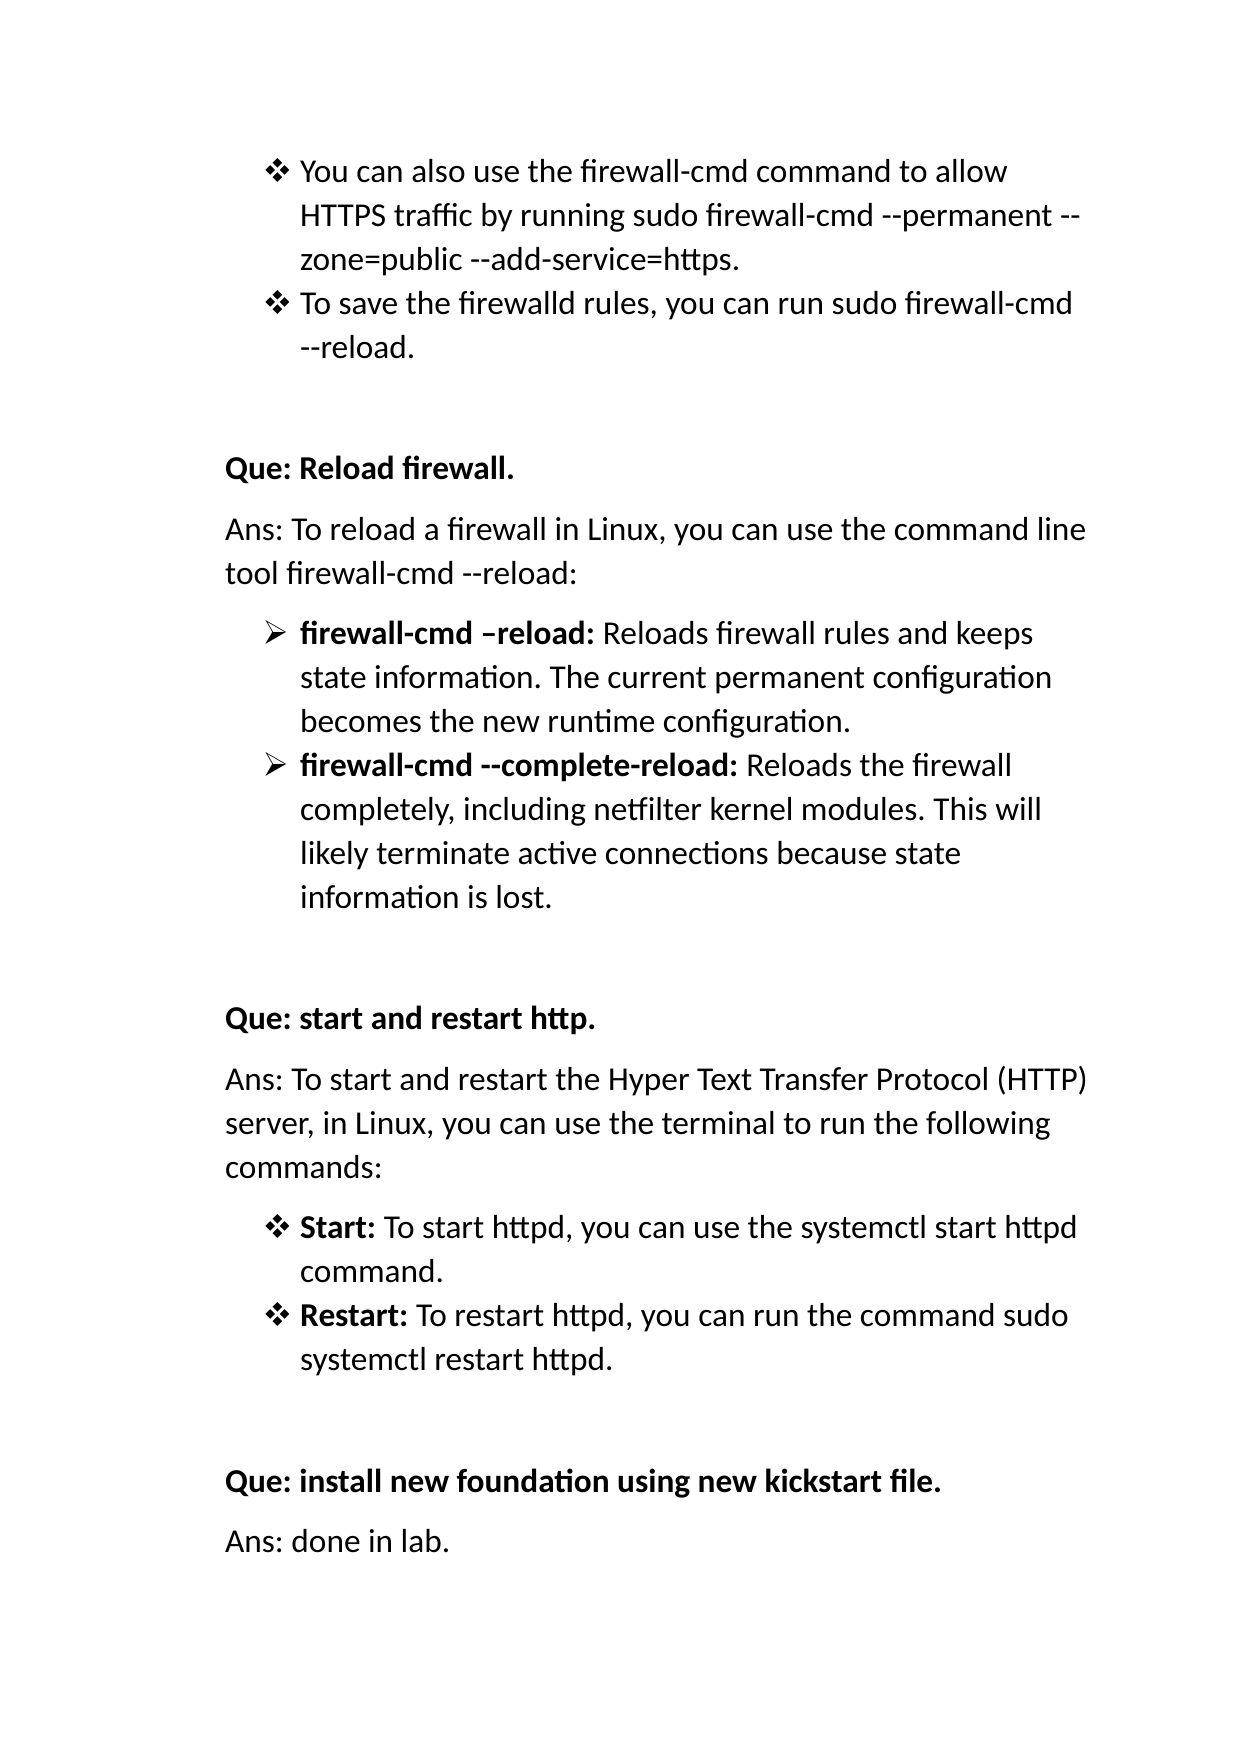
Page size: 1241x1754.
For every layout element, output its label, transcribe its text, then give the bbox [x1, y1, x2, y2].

text Ans: To start and restart the Hyper Text Transfer Protocol (HTTP) server, in Linux, you can use the terminal to run the following commands: [225, 1058, 1090, 1187]
list firewall-cmd --complete-reload: Reloads the firewall completely, including netfilter kernel modules. This will likely terminate active connections because state information is lost. [262, 744, 1090, 917]
text Que: Reload firewall. [225, 447, 1090, 488]
list Restart: To restart httpd, you can run the command sudo systemctl restart httpd. [262, 1294, 1090, 1379]
list To save the firewalld rules, you can run sudo firewall-cmd --reload. [262, 282, 1090, 367]
list Start: To start httpd, you can use the systemctl start httpd command. [262, 1206, 1090, 1291]
list You can also use the firewall-cmd command to allow HTTPS traffic by running sudo firewall-cmd --permanent --zone=public --add-service=https. [262, 150, 1090, 279]
text Que: install new foundation using new kickstart file. [225, 1459, 1090, 1500]
list firewall-cmd –reload: Reloads firewall rules and keeps state information. The current permanent configuration becomes the new runtime configuration. [262, 612, 1090, 741]
text Ans: To reload a firewall in Linux, you can use the command line tool firewall-cmd --reload: [225, 508, 1090, 592]
text Que: start and restart http. [225, 997, 1090, 1038]
text Ans: done in lab. [225, 1520, 1090, 1561]
